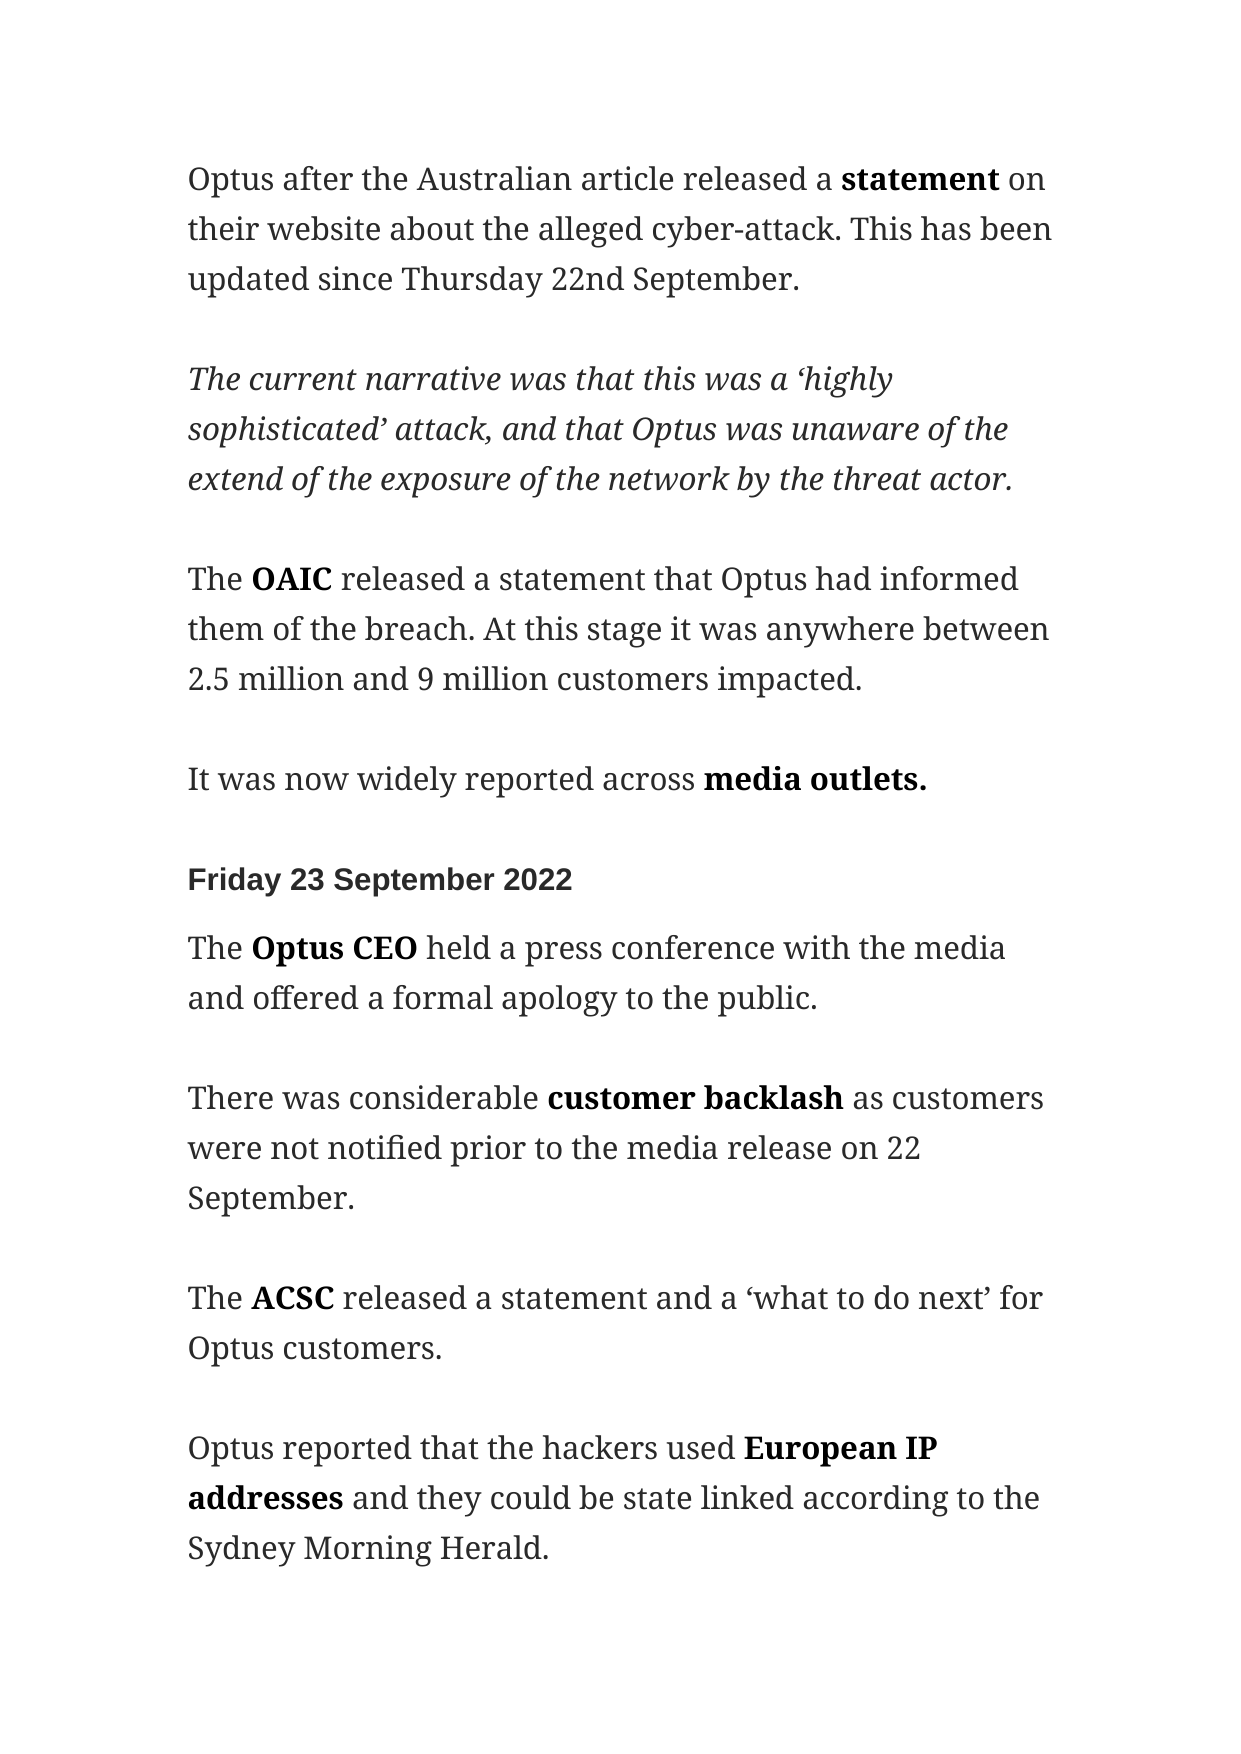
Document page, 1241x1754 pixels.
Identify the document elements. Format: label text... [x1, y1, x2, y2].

text There was considerable customer backlash as customers were not notified prior to the media release on 22 September. [187, 1068, 1053, 1218]
text Friday 23 September 2022 [187, 859, 1053, 897]
text The current narrative was that this was a ‘highly sophisticated’ attack, and that Optus was unaware of the extend of the exposure of the network by the threat actor. [187, 350, 1053, 500]
text Optus after the Australian article released a statement on their website about the alleged cyber-attack. This has been updated since Thursday 22nd September. [187, 150, 1053, 300]
text The OAIC released a statement that Optus had informed them of the breach. At this stage it was anywhere between 2.5 million and 9 million customers impacted. [187, 550, 1053, 700]
text The ACSC released a statement and a ‘what to do next’ for Optus customers. [187, 1268, 1053, 1368]
text The Optus CEO held a press conference with the media and offered a formal apology to the public. [187, 918, 1053, 1018]
text Optus reported that the hackers used European IP addresses and they could be state linked according to the Sydney Morning Herald. [187, 1418, 1053, 1568]
text It was now widely reported across media outlets. [187, 750, 1053, 800]
